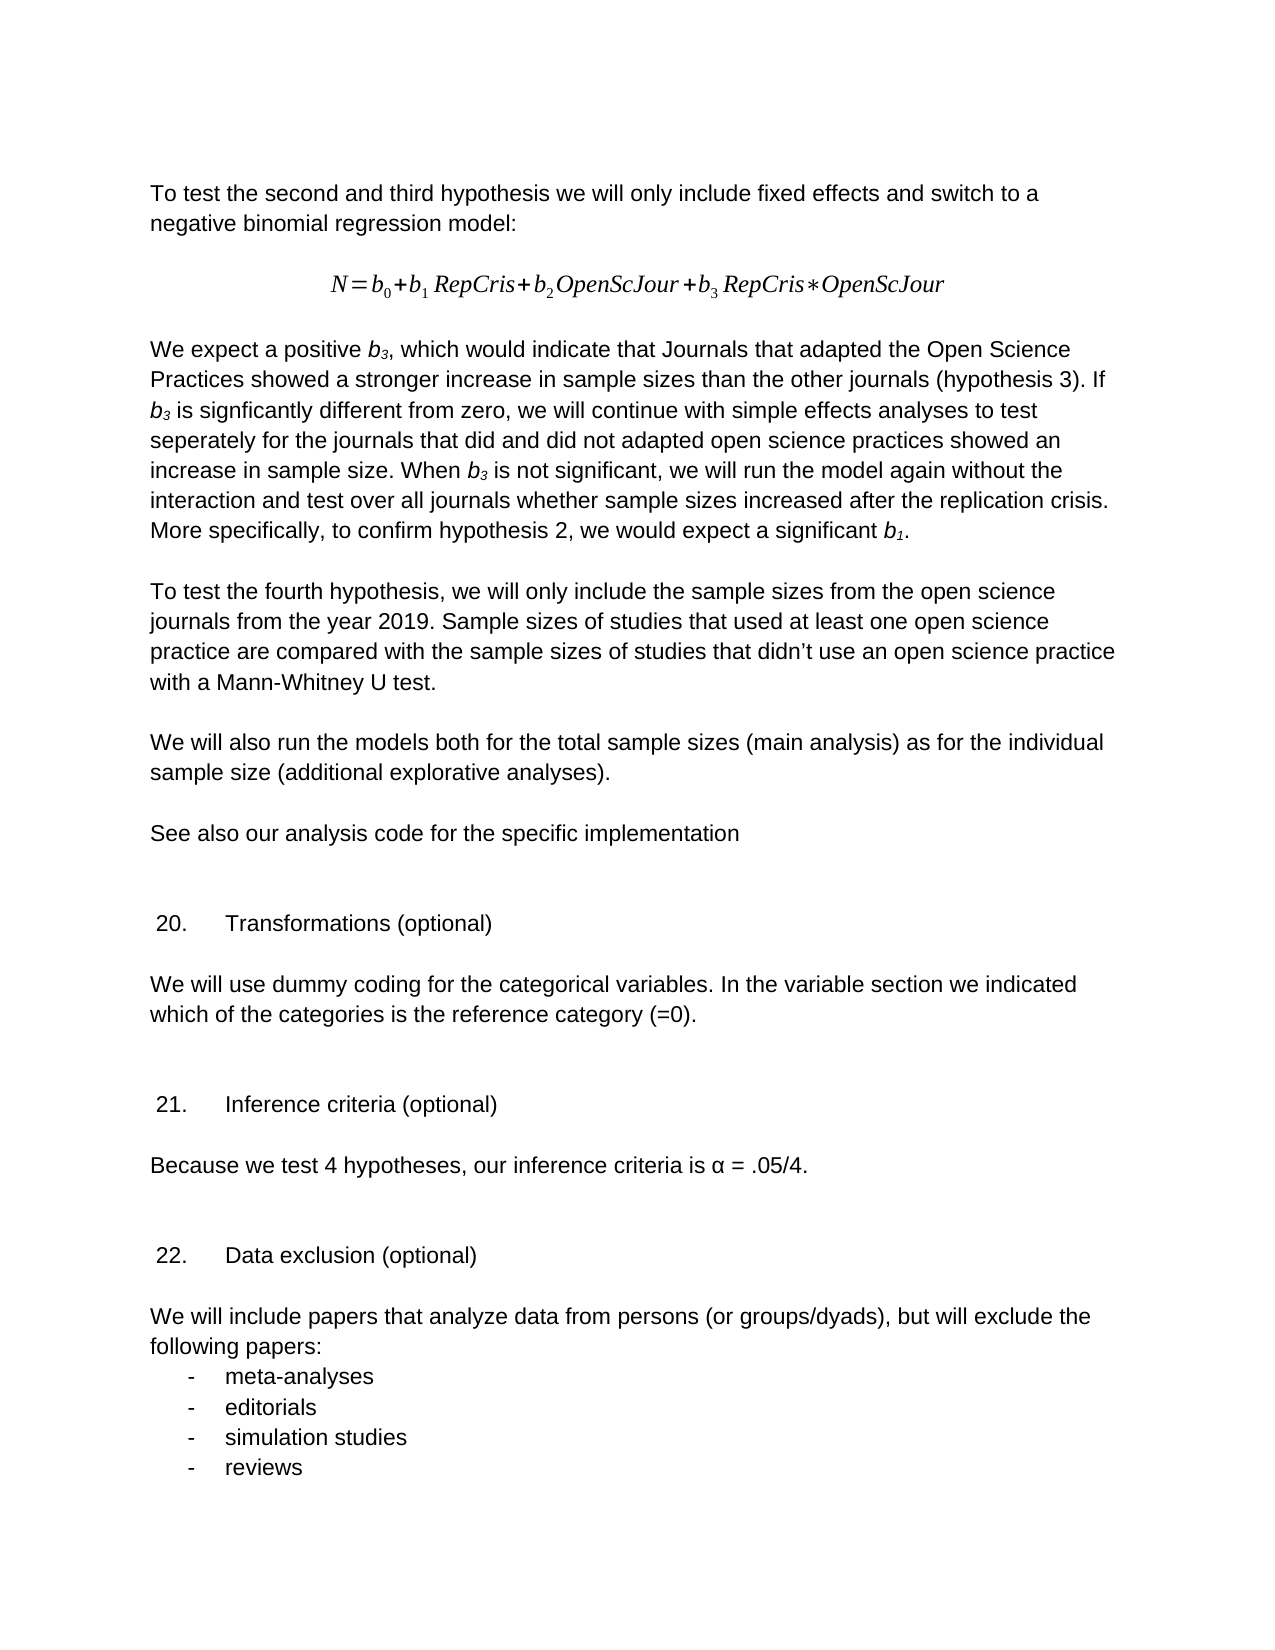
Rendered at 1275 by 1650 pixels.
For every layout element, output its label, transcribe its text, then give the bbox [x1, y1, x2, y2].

list Transformations (optional) [187, 910, 1125, 937]
text To test the second and third hypothesis we will only include fixed effects and switch to a negative binomial regression model: [150, 180, 1125, 237]
text We will use dummy coding for the categorical variables. In the variable section we indicated which of the categories is the reference category (=0). [150, 971, 1125, 1027]
text We will include papers that analyze data from persons (or groups/dyads), but will exclude the following papers: [150, 1303, 1125, 1359]
text We expect a positive b3, which would indicate that Journals that adapted the Open Science Practices showed a stronger increase in sample sizes than the other journals (hypothesis 3). If b3 is signficantly different from zero, we will continue with simple effects analyses to test seperately for the journals that did and did not adapted open science practices showed an increase in sample size. When b3 is not significant, we will run the model again without the interaction and test over all journals whether sample sizes increased after the replication crisis. More specifically, to confirm hypothesis 2, we would expect a significant b1. [150, 336, 1125, 544]
list editorials [187, 1393, 1125, 1420]
list simulation studies [187, 1424, 1125, 1450]
text To test the fourth hypothesis, we will only include the sample sizes from the open science journals from the year 2019. Sample sizes of studies that used at least one open science practice are compared with the sample sizes of studies that didn’t use an open science practice with a Mann-Whitney U test. [150, 578, 1125, 695]
list meta-analyses [187, 1363, 1125, 1390]
text See also our analysis code for the specific implementation [150, 819, 1125, 846]
list Data exclusion (optional) [187, 1242, 1125, 1269]
text Because we test 4 hypotheses, our inference criteria is α = .05/4. [150, 1152, 1125, 1178]
list Inference criteria (optional) [187, 1091, 1125, 1118]
list reviews [187, 1454, 1125, 1480]
text We will also run the models both for the total sample sizes (main analysis) as for the individual sample size (additional explorative analyses). [150, 729, 1125, 786]
